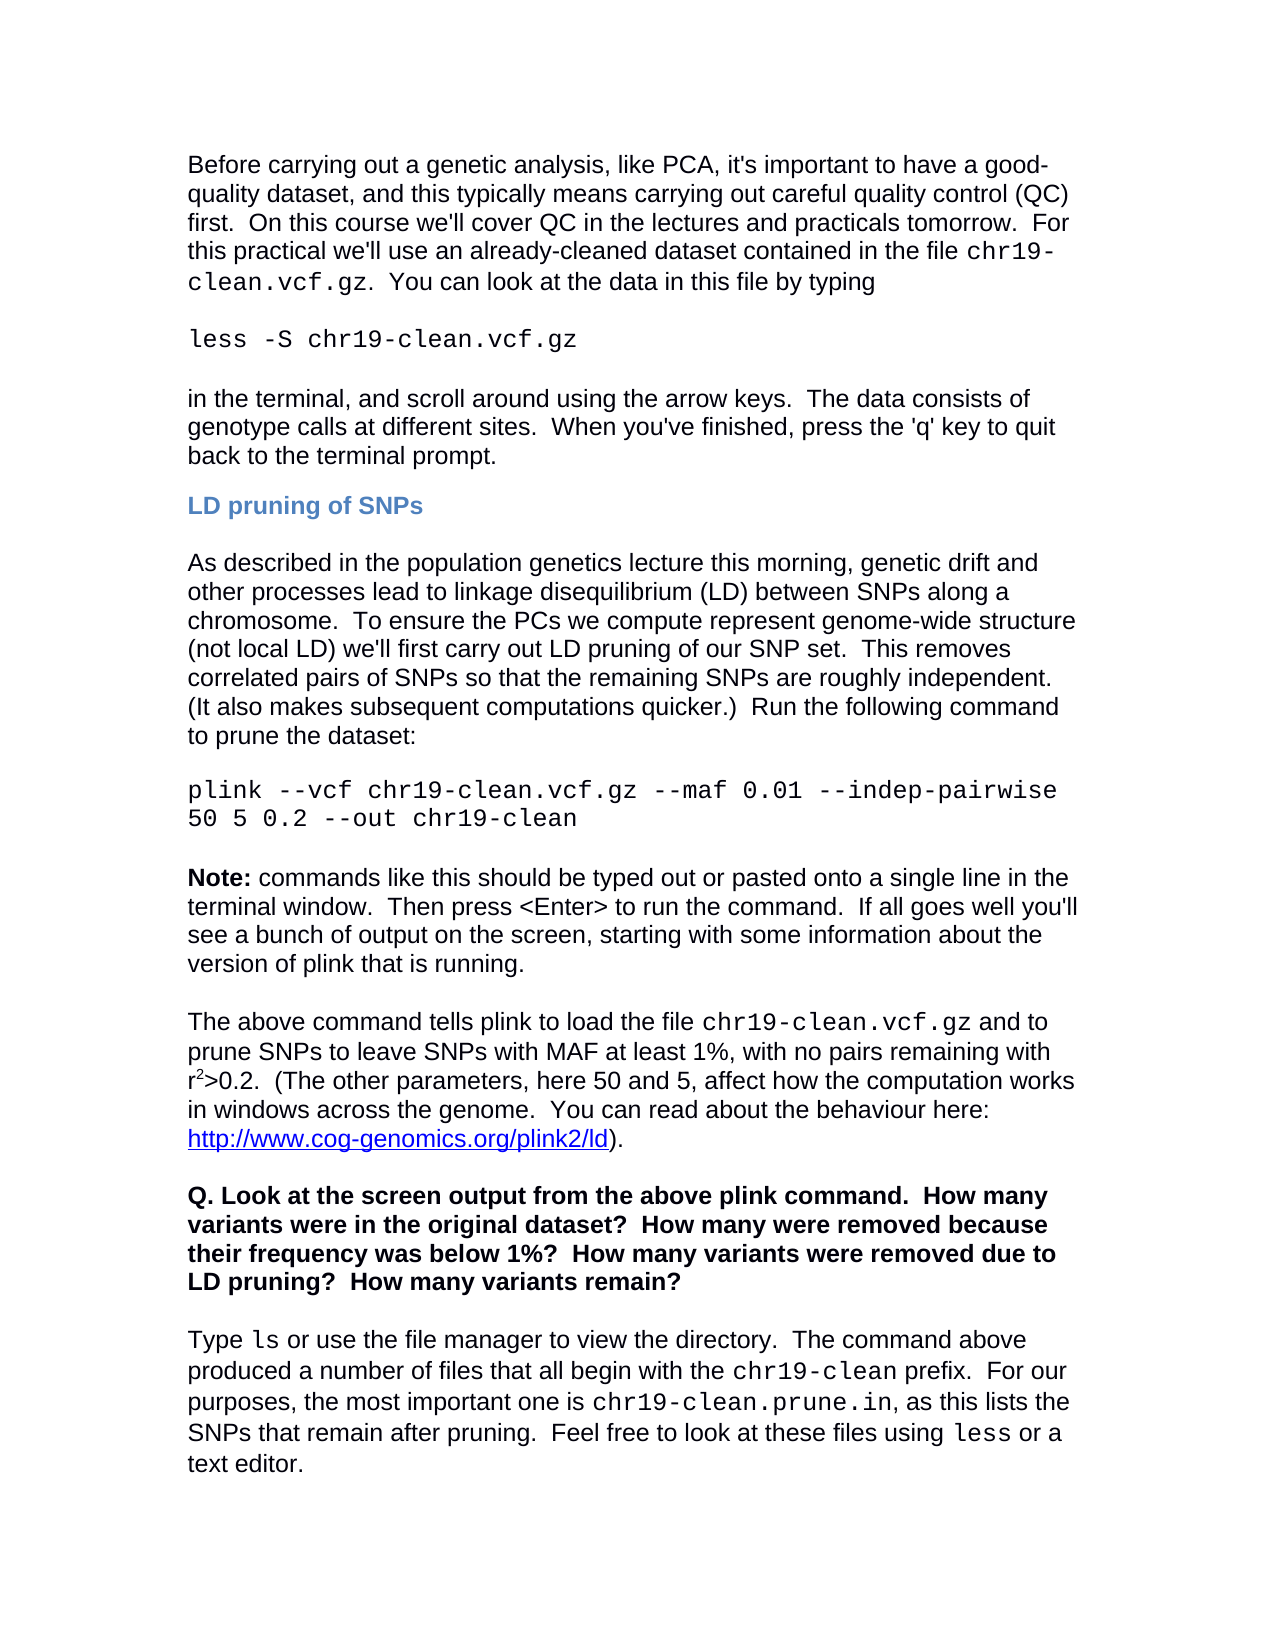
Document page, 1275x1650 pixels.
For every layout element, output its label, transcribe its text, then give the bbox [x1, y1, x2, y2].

text less -S chr19-clean.vcf.gz [187, 327, 1087, 355]
text Note: commands like this should be typed out or pasted onto a single line in the terminal window. Then press <Enter> to run the command. If all goes well you'll see a bunch of output on the screen, starting with some information about the version of plink that is running. [187, 863, 1087, 978]
text in the terminal, and scroll around using the arrow keys. The data consists of genotype calls at different sites. When you've finished, press the 'q' key to quit back to the terminal prompt. [187, 383, 1087, 470]
text Q. Look at the screen output from the above plink command. How many variants were in the original dataset? How many were removed because their frequency was below 1%? How many variants were removed due to LD pruning? How many variants remain? [187, 1181, 1087, 1296]
text As described in the population genetics lecture this morning, genetic drift and other processes lead to linkage disequilibrium (LD) between SNPs along a chromosome. To ensure the PCs we compute represent genome-wide structure (not local LD) we'll first carry out LD pruning of our SNP set. This removes correlated pairs of SNPs so that the remaining SNPs are roughly independent. (It also makes subsequent computations quicker.) Run the following command to prune the dataset: [187, 548, 1087, 749]
text Before carrying out a genetic analysis, like PCA, it's important to have a good-quality dataset, and this typically means carrying out careful quality control (QC) first. On this course we'll cover QC in the lectures and practicals tomorrow. For this practical we'll use an already-cleaned dataset contained in the file chr19-clean.vcf.gz. You can look at the data in this file by typing [187, 150, 1087, 298]
subtitle LD pruning of SNPs [187, 491, 1087, 519]
text plink --vcf chr19-clean.vcf.gz --maf 0.01 --indep-pairwise 50 5 0.2 --out chr19-clean [187, 778, 1087, 834]
text Type ls or use the file manager to view the directory. The command above produced a number of files that all begin with the chr19-clean prefix. For our purposes, the most important one is chr19-clean.prune.in, as this lists the SNPs that remain after pruning. Feel free to look at these files using less or a text editor. [187, 1325, 1087, 1477]
text The above command tells plink to load the file chr19-clean.vcf.gz and to prune SNPs to leave SNPs with MAF at least 1%, with no pairs remaining with r2>0.2. (The other parameters, here 50 and 5, affect how the computation works in windows across the genome. You can read about the behaviour here: http://www.cog-genomics.org/plink2/ld). [187, 1006, 1087, 1152]
